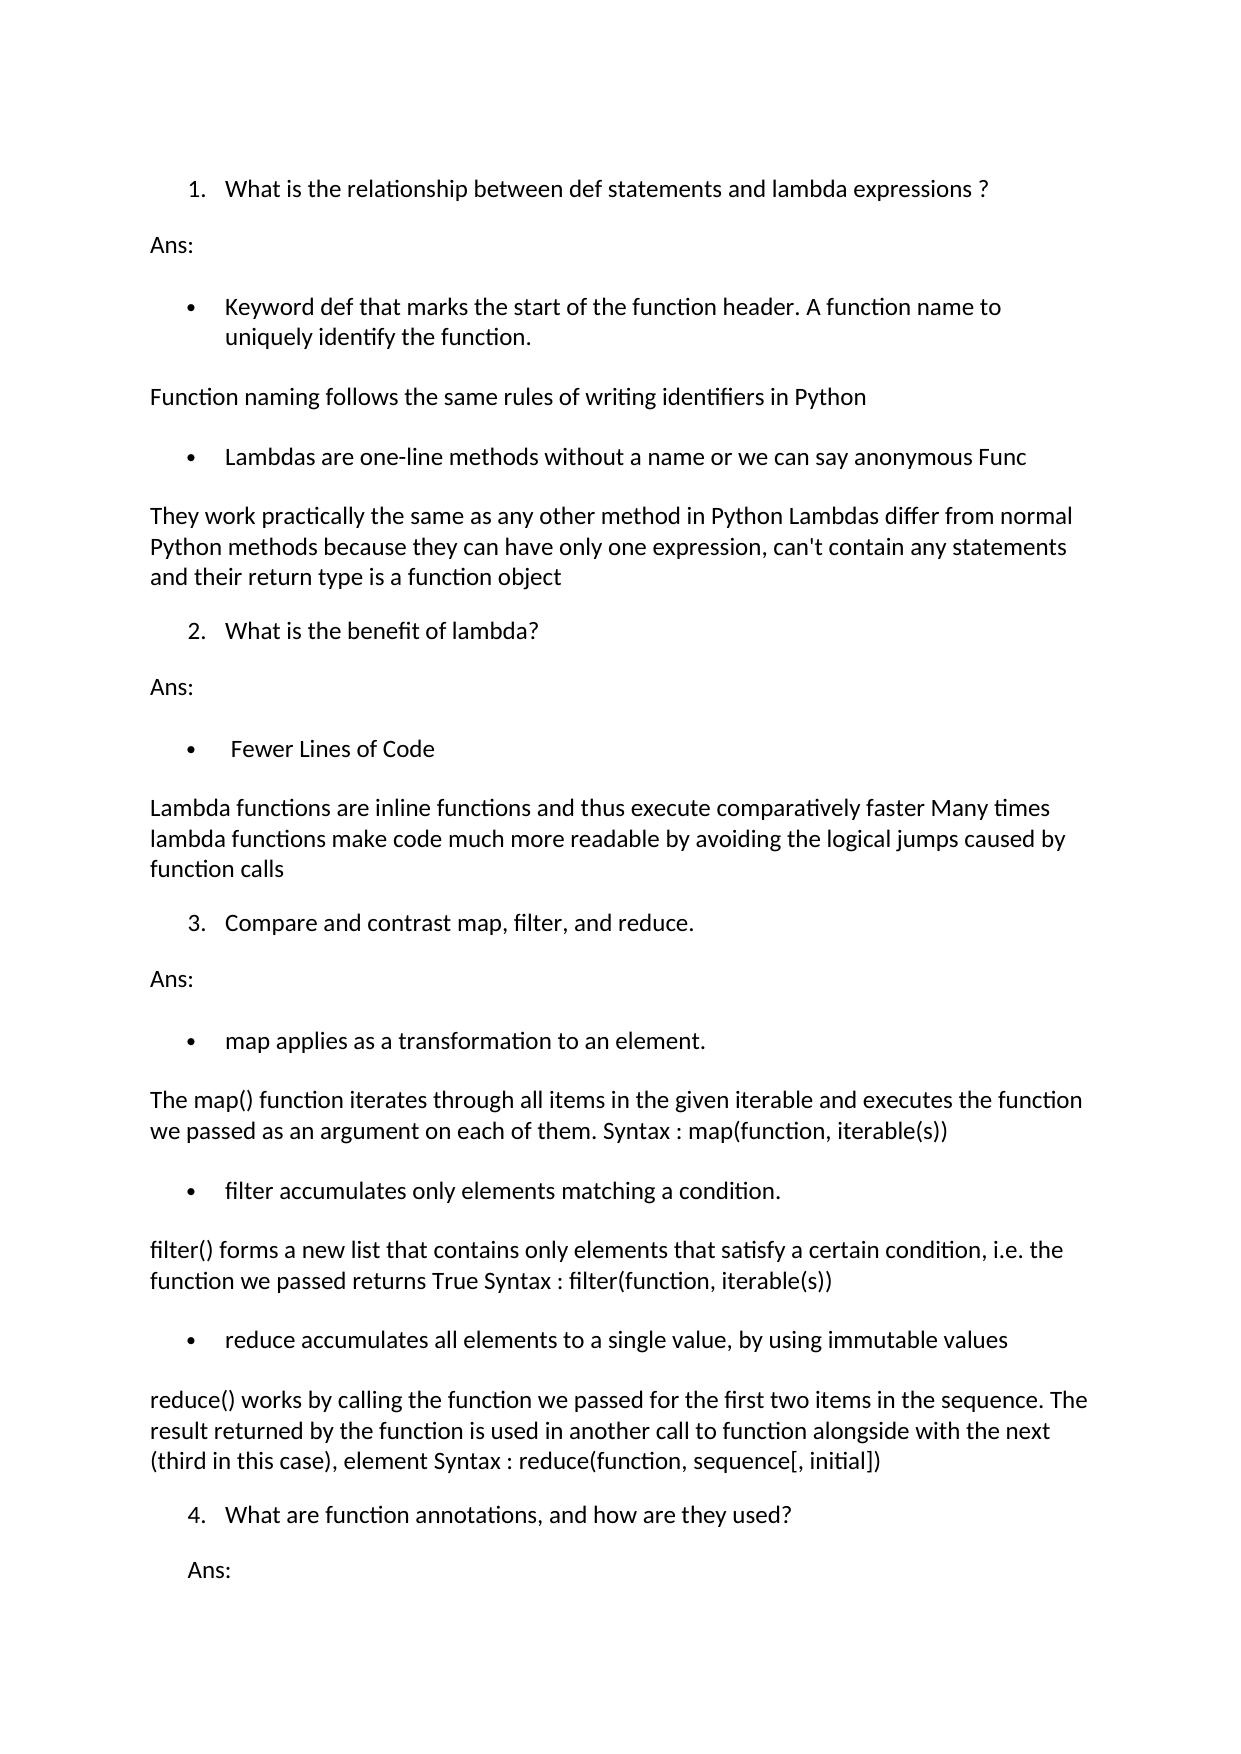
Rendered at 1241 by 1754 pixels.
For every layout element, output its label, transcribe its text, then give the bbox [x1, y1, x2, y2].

list Compare and contrast map, filter, and reduce. [187, 907, 1090, 937]
list Fewer Lines of Code [187, 733, 1090, 763]
list filter accumulates only elements matching a condition. [187, 1175, 1090, 1205]
list What is the benefit of lambda? [187, 615, 1090, 645]
list What are function annotations, and how are they used? [187, 1499, 1090, 1529]
text reduce() works by calling the function we passed for the first two items in the sequence. The result returned by the function is used in another call to function alongside with the next (third in this case), element Syntax : reduce(function, sequence[, initial]) [150, 1384, 1090, 1476]
text Ans: [150, 963, 1090, 993]
list Keyword def that marks the start of the function header. A function name to uniquely identify the function. [187, 291, 1090, 352]
text Function naming follows the same rules of writing identifiers in Python [150, 381, 1090, 412]
list map applies as a transformation to an element. [187, 1025, 1090, 1055]
text Ans: [187, 1555, 1090, 1585]
text Ans: [150, 671, 1090, 701]
list Lambdas are one-line methods without a name or we can say anonymous Func [187, 441, 1090, 471]
text Ans: [150, 229, 1090, 259]
text They work practically the same as any other method in Python Lambdas differ from normal Python methods because they can have only one expression, can't contain any statements and their return type is a function object [150, 500, 1090, 592]
text filter() forms a new list that contains only elements that satisfy a certain condition, i.e. the function we passed returns True Syntax : filter(function, iterable(s)) [150, 1234, 1090, 1296]
list What is the relationship between def statements and lambda expressions ? [187, 173, 1090, 203]
list reduce accumulates all elements to a single value, by using immutable values [187, 1325, 1090, 1355]
text The map() function iterates through all items in the given iterable and executes the function we passed as an argument on each of them. Syntax : map(function, iterable(s)) [150, 1084, 1090, 1146]
text Lambda functions are inline functions and thus execute comparatively faster Many times lambda functions make code much more readable by avoiding the logical jumps caused by function calls [150, 792, 1090, 884]
